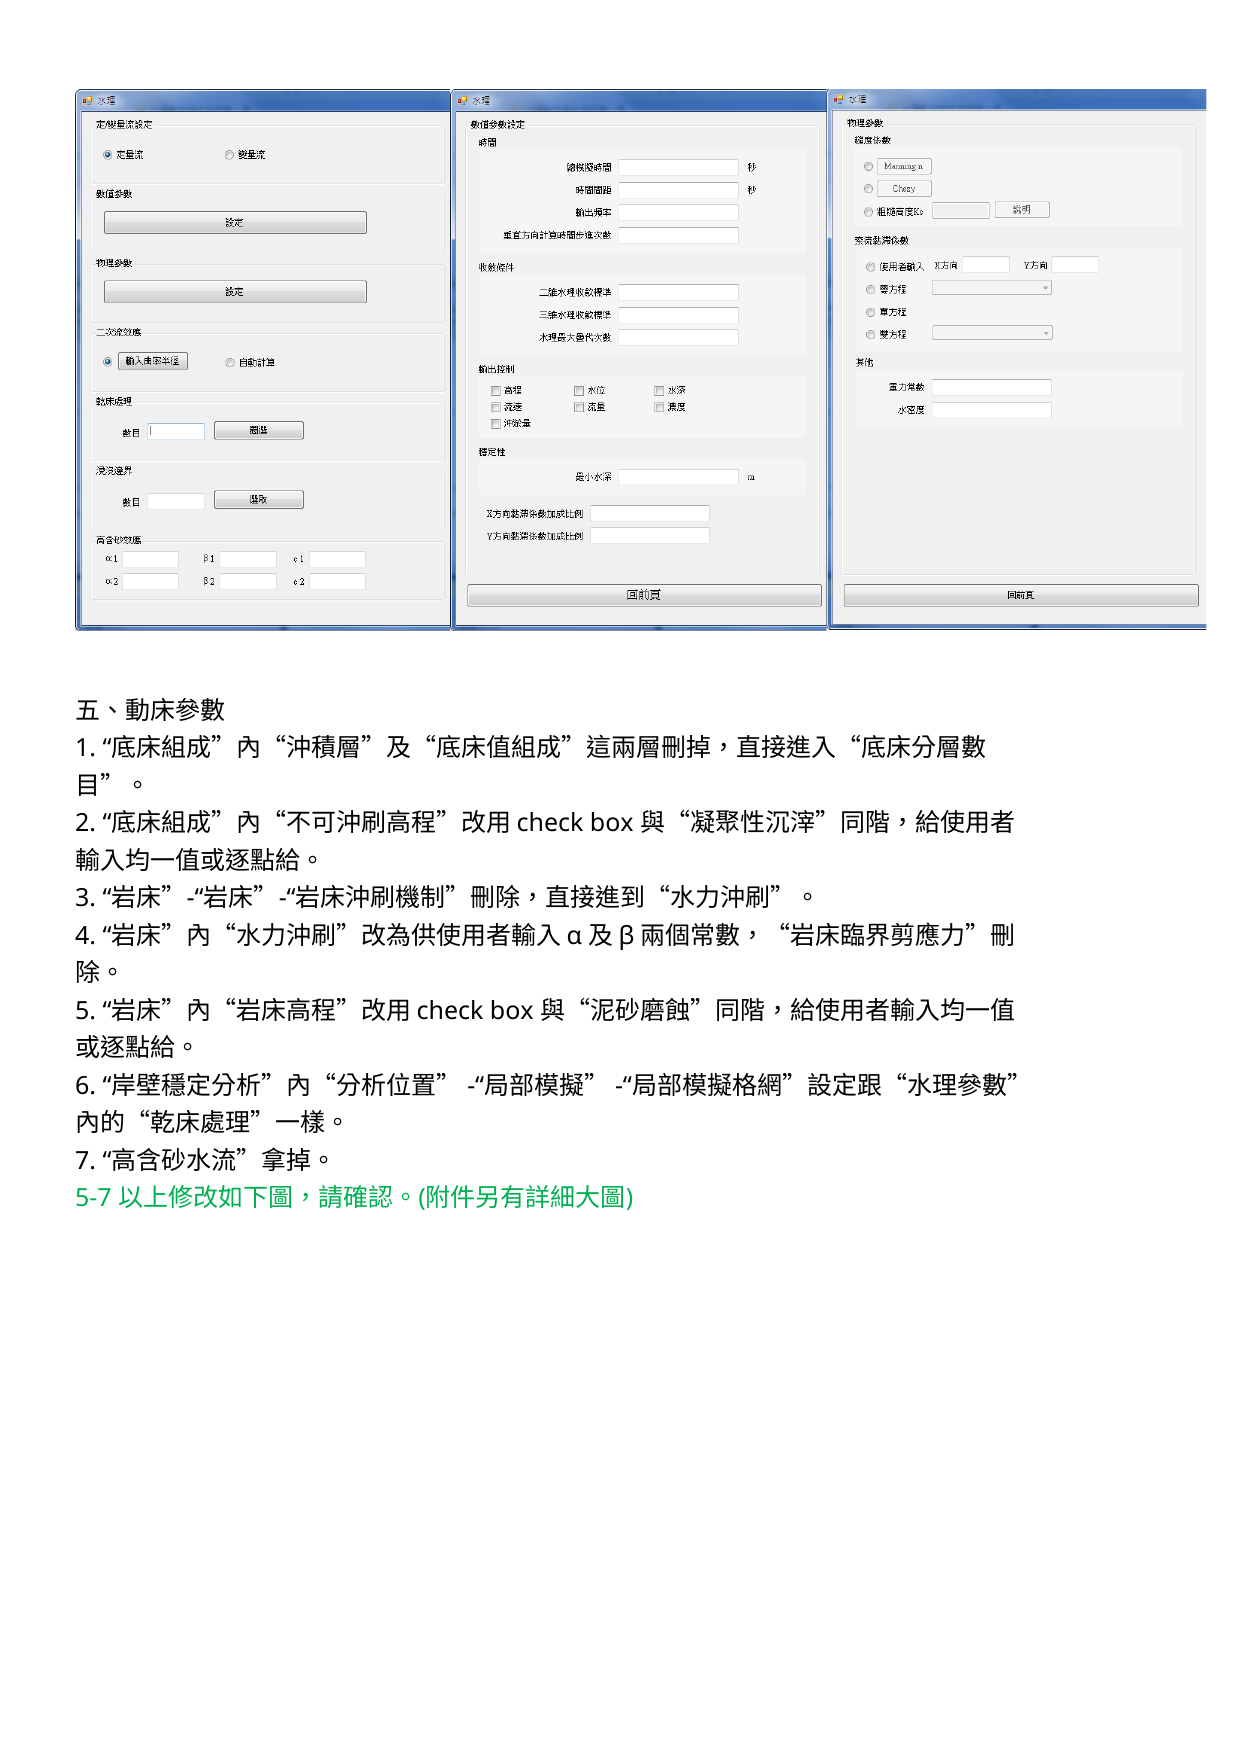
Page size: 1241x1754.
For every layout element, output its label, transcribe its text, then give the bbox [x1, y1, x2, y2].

text 2. “底床組成”內“不可沖刷高程”改用check box 與“凝聚性沉滓”同階，給使用者 [75, 802, 1165, 839]
text 1. “底床組成”內“沖積層”及“底床值組成”這兩層刪掉，直接進入“底床分層數 [75, 727, 1165, 764]
text 4. “岩床”內“水力沖刷”改為供使用者輸入α 及β 兩個常數，“岩床臨界剪應力”刪 [75, 914, 1165, 952]
text 輸入均一值或逐點給。 [75, 839, 1165, 877]
text 5-7 以上修改如下圖，請確認。(附件另有詳細大圖) [75, 1177, 1165, 1214]
text 目”。 [75, 764, 1165, 802]
text 6. “岸壁穩定分析”內“分析位置” -“局部模擬” -“局部模擬格網”設定跟“水理參數” [75, 1064, 1165, 1102]
text 五、動床參數 [75, 689, 1165, 727]
text 或逐點給。 [75, 1027, 1165, 1064]
text 5. “岩床”內“岩床高程”改用check box 與“泥砂磨蝕”同階，給使用者輸入均一值 [75, 989, 1165, 1027]
text 7. “高含砂水流”拿掉。 [75, 1139, 1165, 1177]
text 3. “岩床”-“岩床”-“岩床沖刷機制”刪除，直接進到“水力沖刷”。 [75, 877, 1165, 914]
text 除。 [75, 952, 1165, 989]
picture [75, 89, 1207, 631]
text 內的“乾床處理”一樣。 [75, 1102, 1165, 1139]
